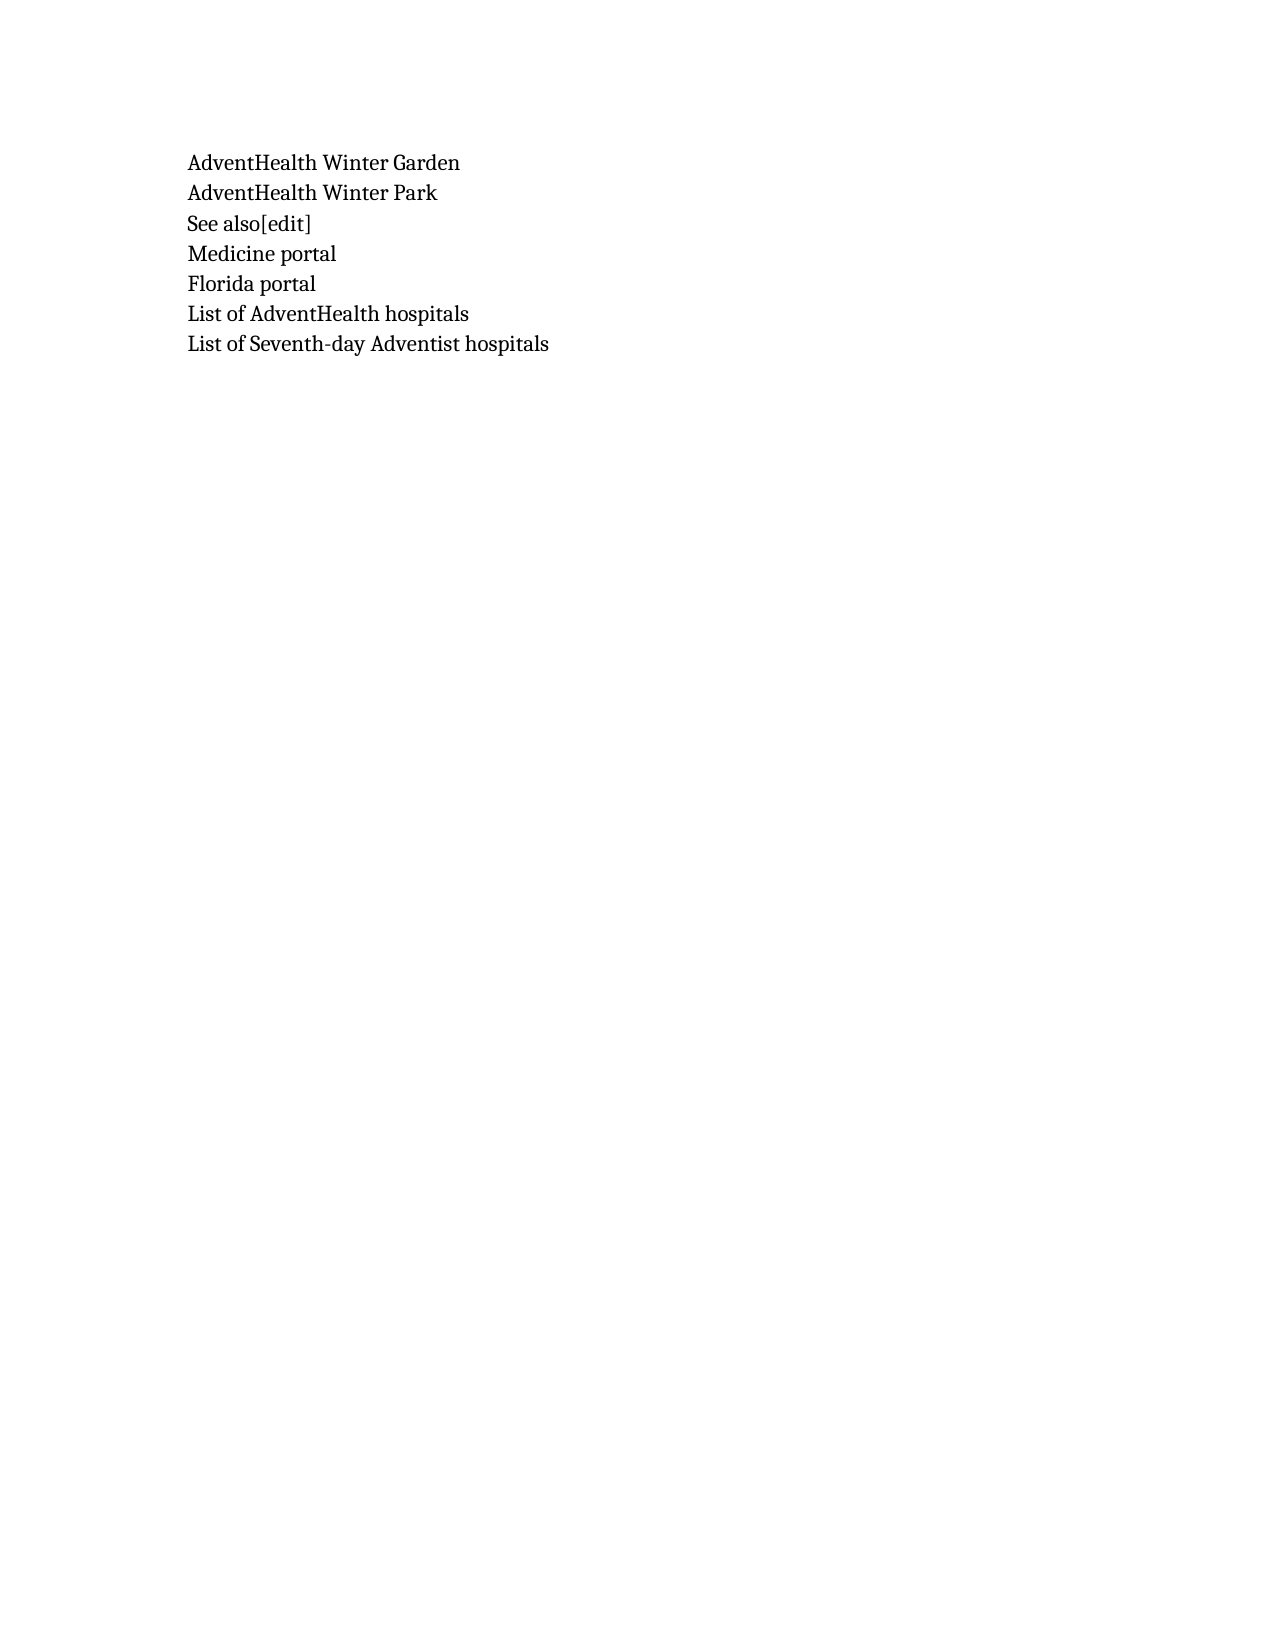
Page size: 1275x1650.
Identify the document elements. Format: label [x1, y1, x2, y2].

text [187, 150, 1087, 358]
